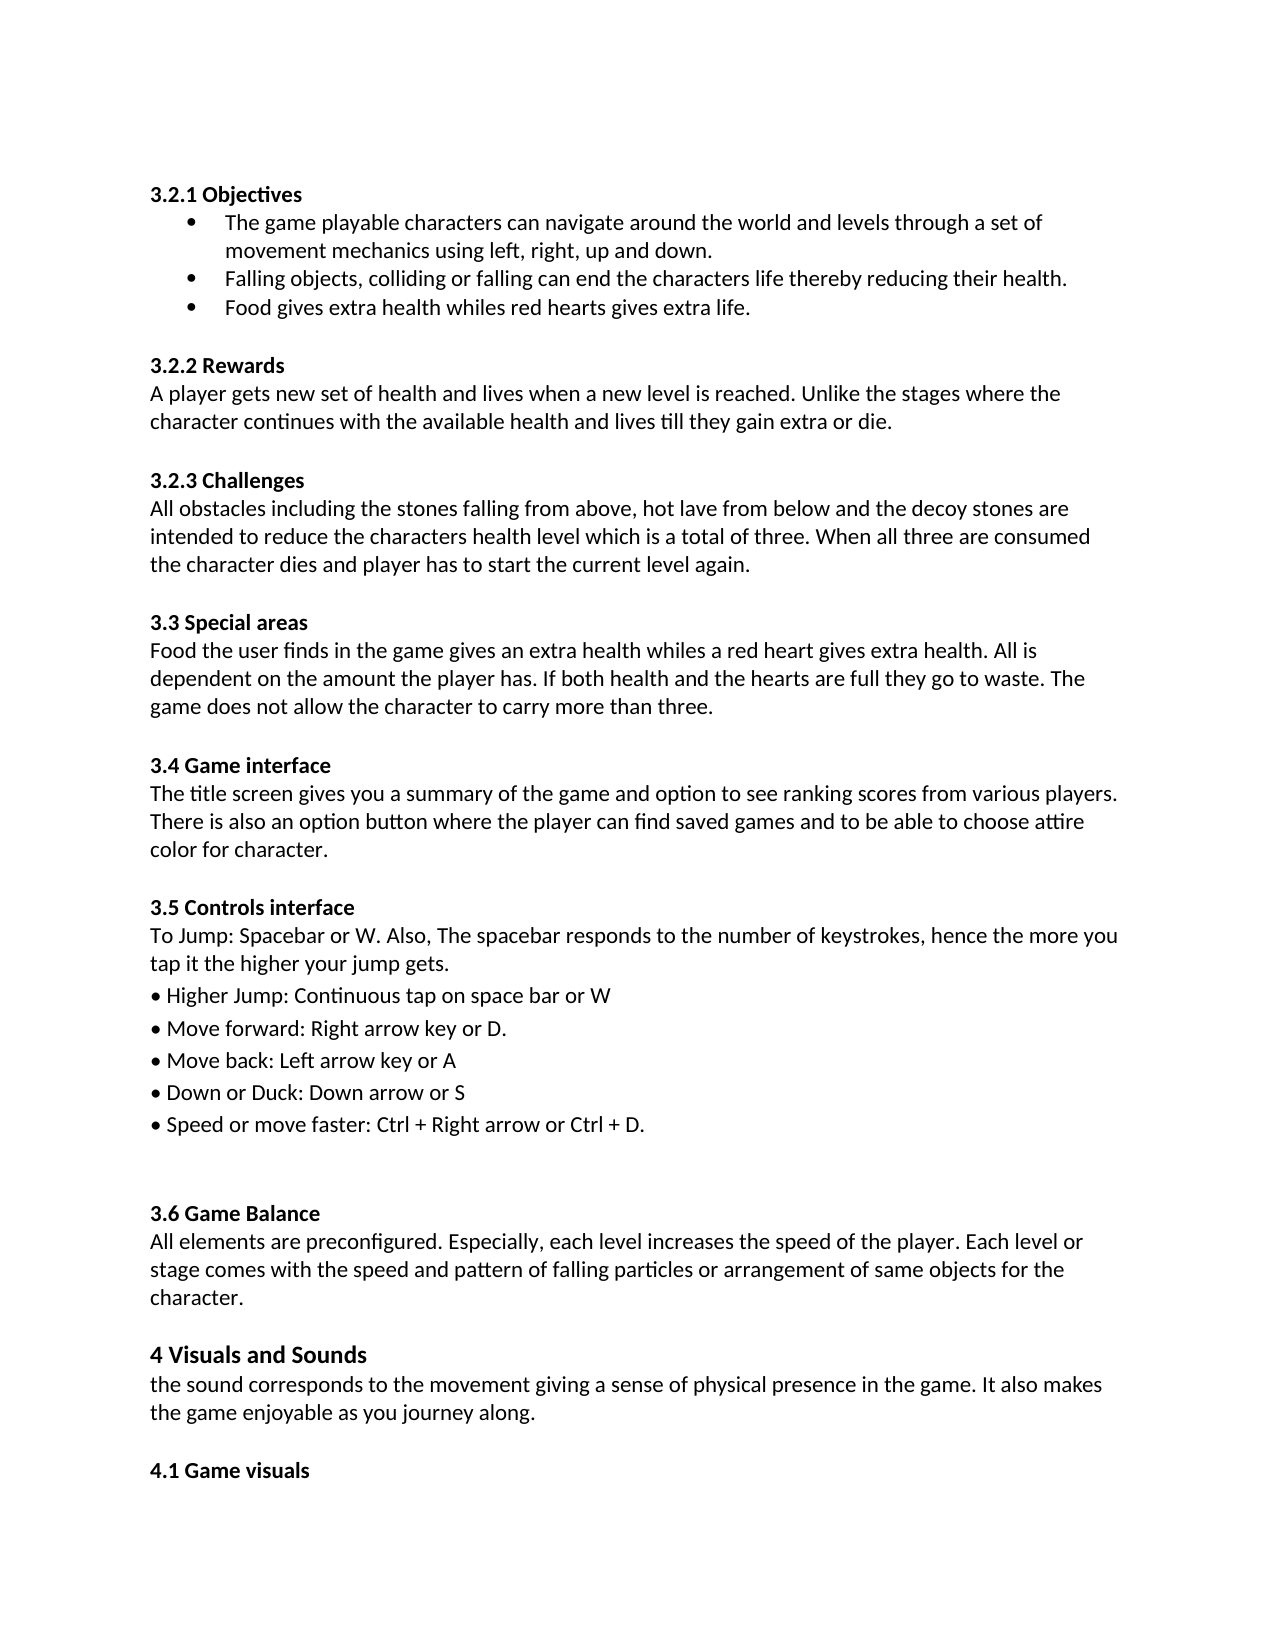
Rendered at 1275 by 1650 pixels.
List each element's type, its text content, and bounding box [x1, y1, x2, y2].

text 3.2.1 Objectives [150, 181, 1125, 208]
list Food gives extra health whiles red hearts gives extra life. [187, 293, 1125, 321]
text 4 Visuals and Sounds [150, 1339, 1125, 1370]
text All elements are preconfigured. Especially, each level increases the speed of the player. Each level or stage comes with the speed and pattern of falling particles or arrangement of same objects for the character. [150, 1227, 1125, 1339]
text A player gets new set of health and lives when a new level is reached. Unlike the stages where the character continues with the available health and lives till they gain extra or die. [150, 379, 1125, 435]
text All obstacles including the stones falling from above, hot lave from below and the decoy stones are intended to reduce the characters health level which is a total of three. When all three are consumed the character dies and player has to start the current level again. [150, 494, 1125, 578]
text • Down or Duck: Down arrow or S [150, 1078, 1125, 1106]
text Food the user finds in the game gives an extra health whiles a red heart gives extra health. All is dependent on the amount the player has. If both health and the hearts are full they go to waste. The game does not allow the character to carry more than three. [150, 636, 1125, 720]
text 3.2.3 Challenges [150, 466, 1125, 494]
text 4.1 Game visuals [150, 1456, 1125, 1484]
text To Jump: Spacebar or W. Also, The spacebar responds to the number of keystrokes, hence the more you tap it the higher your jump gets. [150, 922, 1125, 978]
list Falling objects, colliding or falling can end the characters life thereby reducing their health. [187, 264, 1125, 293]
text 3.5 Controls interface [150, 893, 1125, 922]
text 3.6 Game Balance [150, 1199, 1125, 1227]
text 3.4 Game interface [150, 751, 1125, 779]
text 3.2.2 Rewards [150, 351, 1125, 379]
text • Move forward: Right arrow key or D. [150, 1014, 1125, 1042]
text 3.3 Special areas [150, 608, 1125, 636]
text The title screen gives you a summary of the game and option to see ranking scores from various players. There is also an option button where the player can find saved games and to be able to choose attire color for character. [150, 779, 1125, 863]
text • Speed or move faster: Ctrl + Right arrow or Ctrl + D. [150, 1110, 1125, 1138]
text the sound corresponds to the movement giving a sense of physical presence in the game. It also makes the game enjoyable as you journey along. [150, 1370, 1125, 1426]
list The game playable characters can navigate around the world and levels through a set of movement mechanics using left, right, up and down. [187, 208, 1125, 264]
text • Higher Jump: Continuous tap on space bar or W [150, 982, 1125, 1010]
text • Move back: Left arrow key or A [150, 1046, 1125, 1074]
